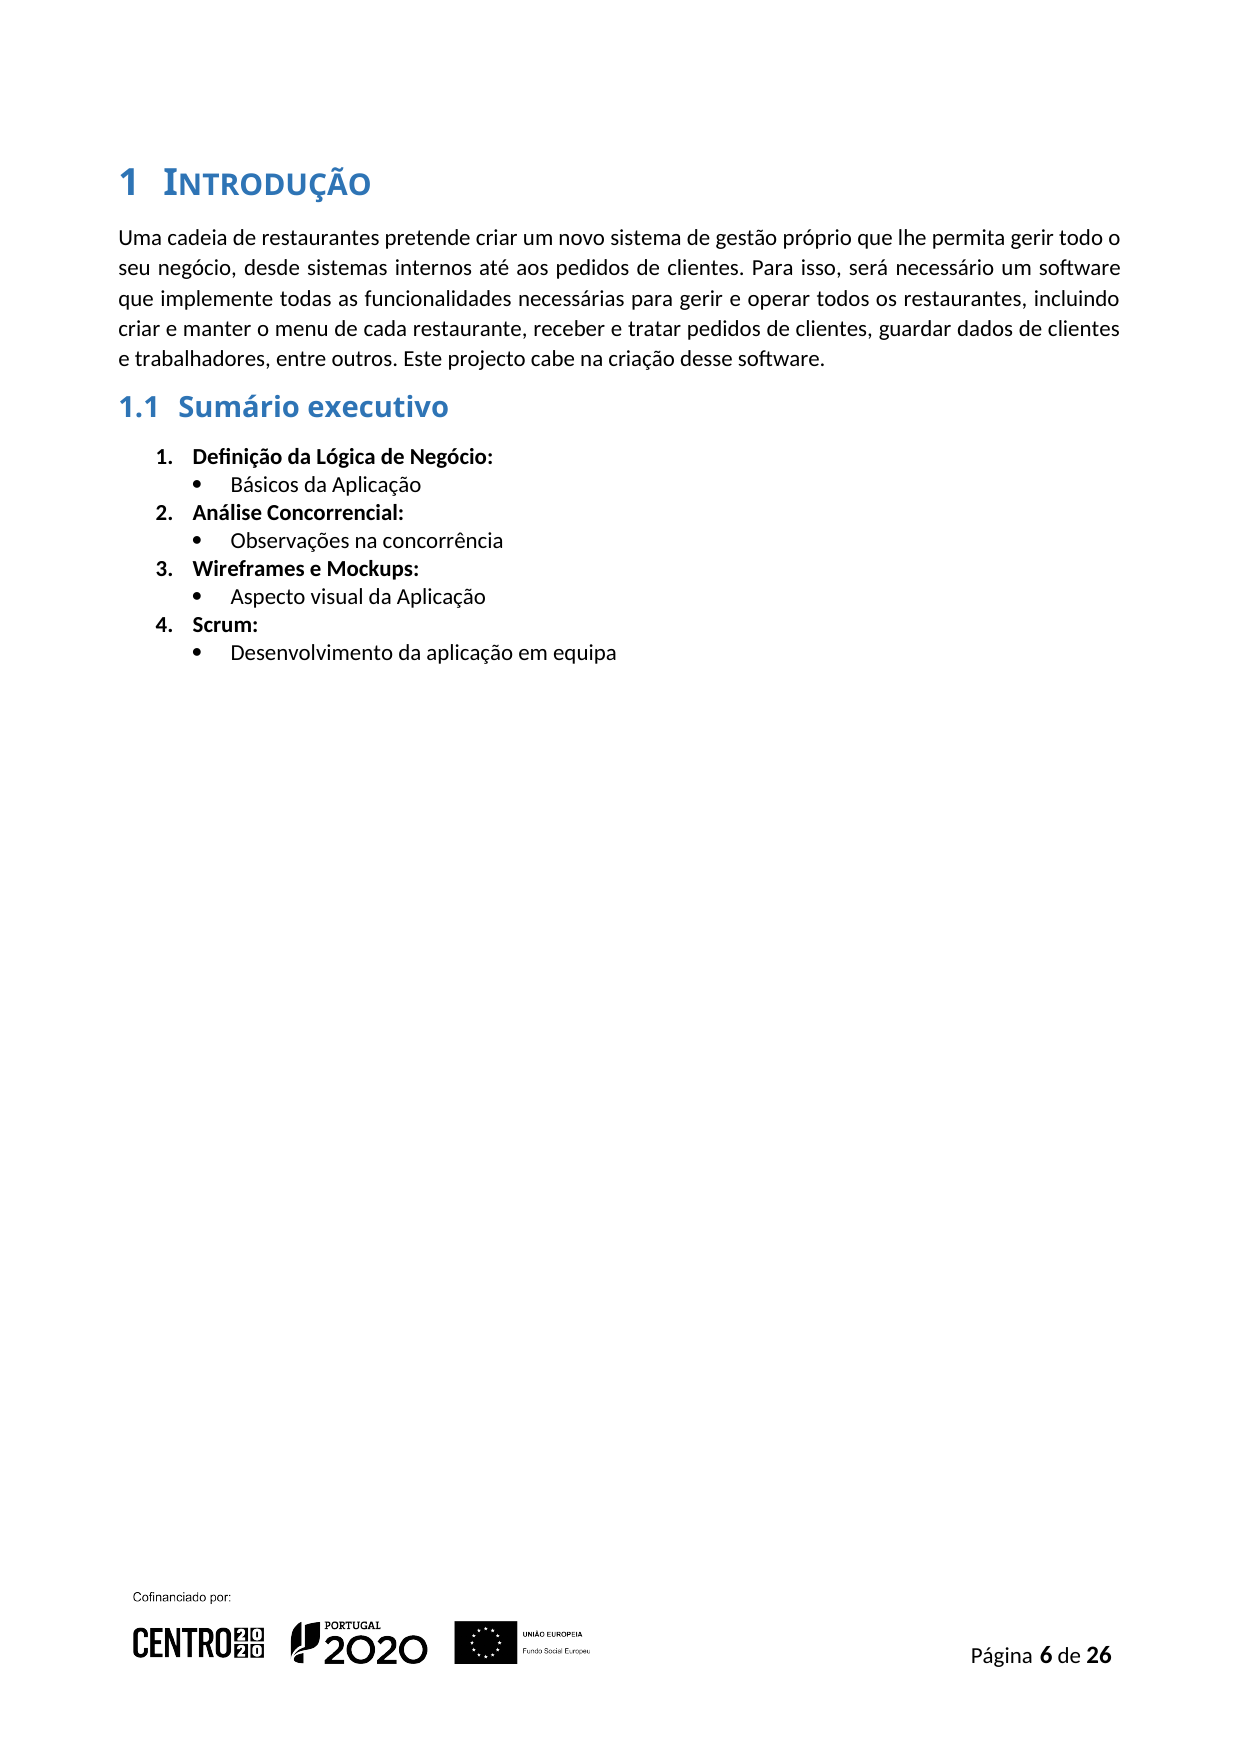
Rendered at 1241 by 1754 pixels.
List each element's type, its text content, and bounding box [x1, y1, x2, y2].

list Desenvolvimento da aplicação em equipa [193, 638, 1122, 666]
subtitle Sumário executivo [118, 387, 1122, 426]
text Uma cadeia de restaurantes pretende criar um novo sistema de gestão próprio que lhe permita gerir todo o seu negócio, desde sistemas internos até aos pedidos de clientes. Para isso, será necessário um software que implemente todas as funcionalidades necessárias para gerir e operar todos os restaurantes, incluindo criar e manter o menu de cada restaurante, receber e tratar pedidos de clientes, guardar dados de clientes e trabalhadores, entre outros. Este projecto cabe na criação desse software. [118, 223, 1122, 372]
text Definição da Lógica de Negócio: [155, 442, 1122, 470]
list Aspecto visual da Aplicação [193, 582, 1122, 610]
picture [133, 1592, 590, 1664]
text Wireframes e Mockups: [155, 554, 1122, 582]
list Observações na concorrência [193, 526, 1122, 554]
subtitle Introdução [118, 156, 1122, 207]
text Análise Concorrencial: [155, 498, 1122, 526]
text Scrum: [155, 610, 1122, 638]
list Básicos da Aplicação [193, 470, 1122, 498]
